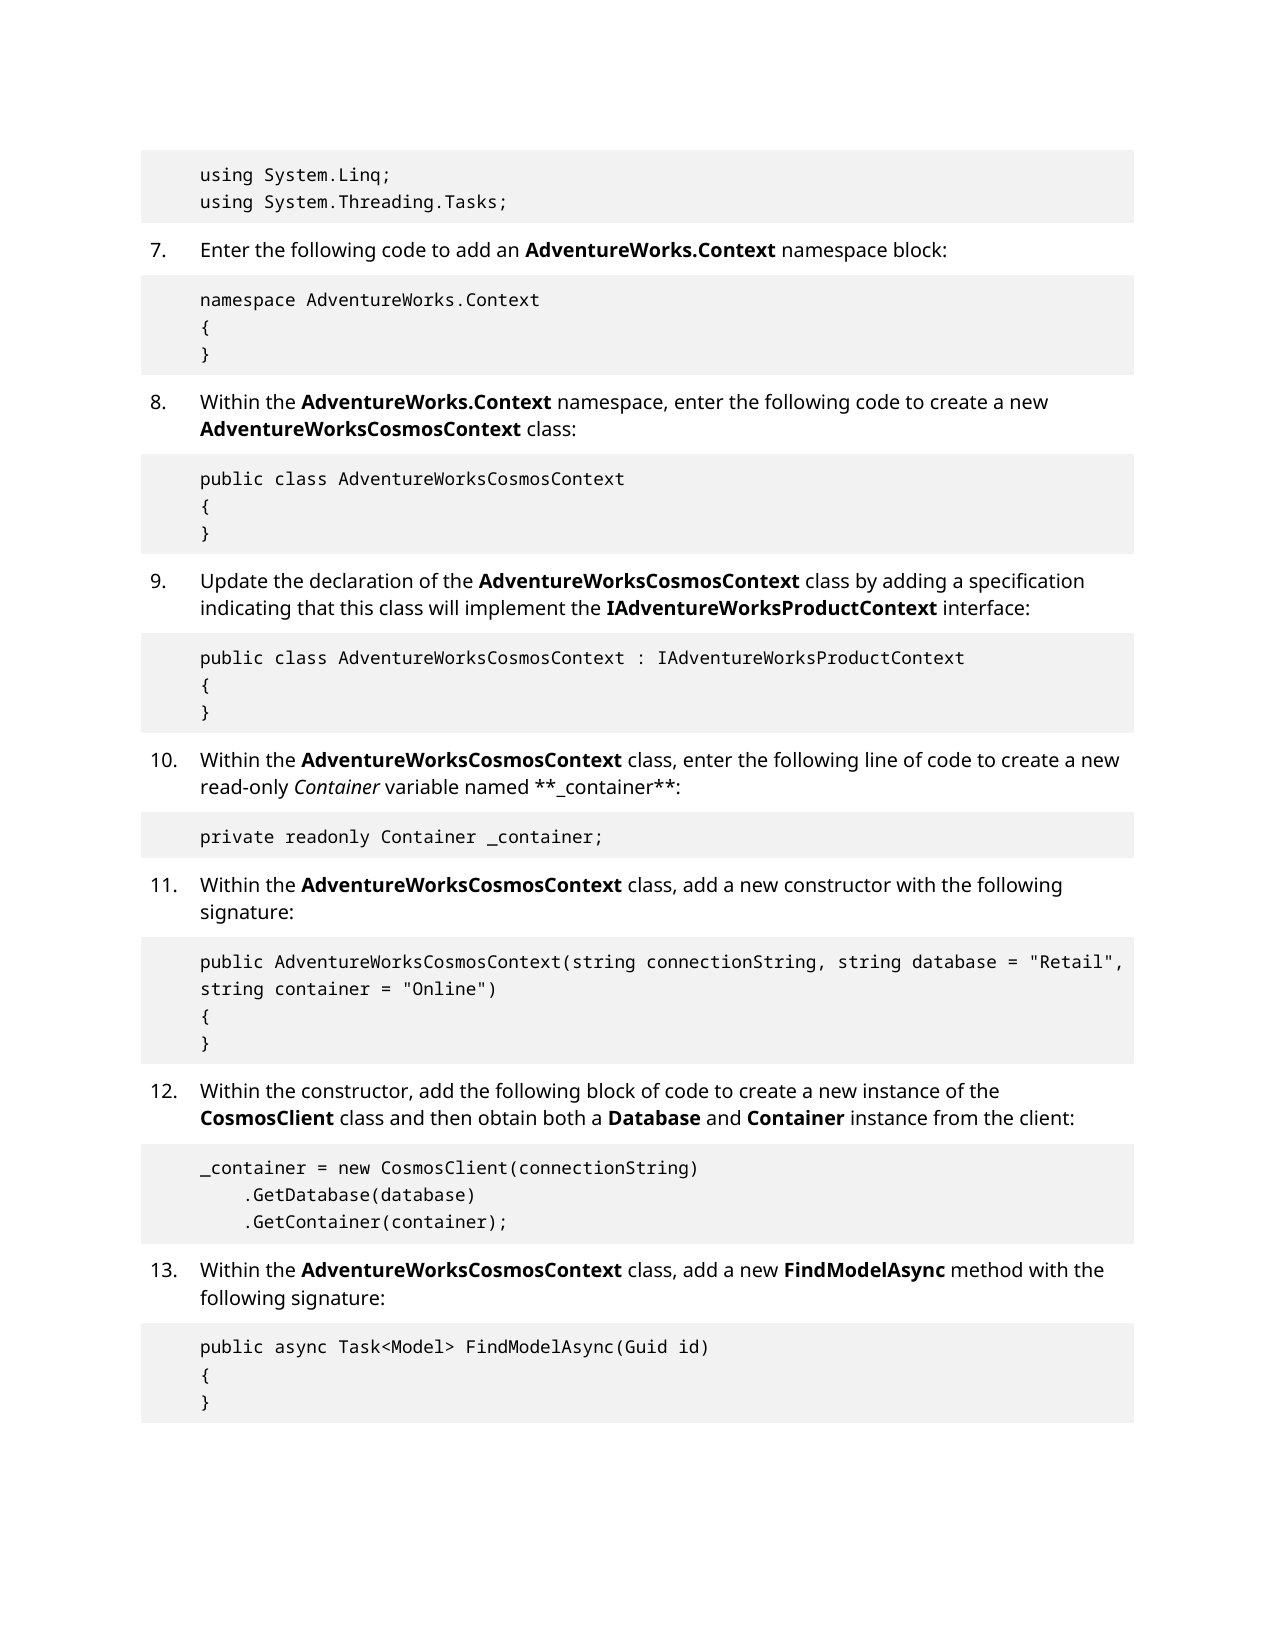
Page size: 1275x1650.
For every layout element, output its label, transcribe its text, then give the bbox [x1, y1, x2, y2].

list Update the declaration of the AdventureWorksCosmosContext class by adding a specification indicating that this class will implement the IAdventureWorksProductContext interface: [150, 567, 1125, 621]
list public class AdventureWorksCosmosContext { } [142, 455, 1133, 553]
list Within the AdventureWorks.Context namespace, enter the following code to create a new AdventureWorksCosmosContext class: [150, 387, 1125, 442]
list public AdventureWorksCosmosContext(string connectionString, string database = "Retail", string container = "Online") { } [142, 939, 1133, 1063]
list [142, 151, 1133, 222]
list _container = new CosmosClient(connectionString) .GetDatabase(database) .GetContainer(container); [142, 1145, 1133, 1243]
list Within the AdventureWorksCosmosContext class, add a new FindModelAsync method with the following signature: [150, 1256, 1125, 1310]
list Enter the following code to add an AdventureWorks.Context namespace block: [150, 235, 1125, 262]
list public async Task<Model> FindModelAsync(Guid id) { } [142, 1324, 1133, 1422]
list Within the AdventureWorksCosmosContext class, add a new constructor with the following signature: [150, 871, 1125, 925]
list public class AdventureWorksCosmosContext : IAdventureWorksProductContext { } [142, 634, 1133, 732]
list namespace AdventureWorks.Context { } [142, 276, 1133, 374]
list Within the constructor, add the following block of code to create a new instance of the CosmosClient class and then obtain both a Database and Container instance from the client: [150, 1077, 1125, 1131]
list Within the AdventureWorksCosmosContext class, enter the following line of code to create a new read-only Container variable named **_container**: [150, 746, 1125, 800]
list private readonly Container _container; [142, 814, 1133, 857]
